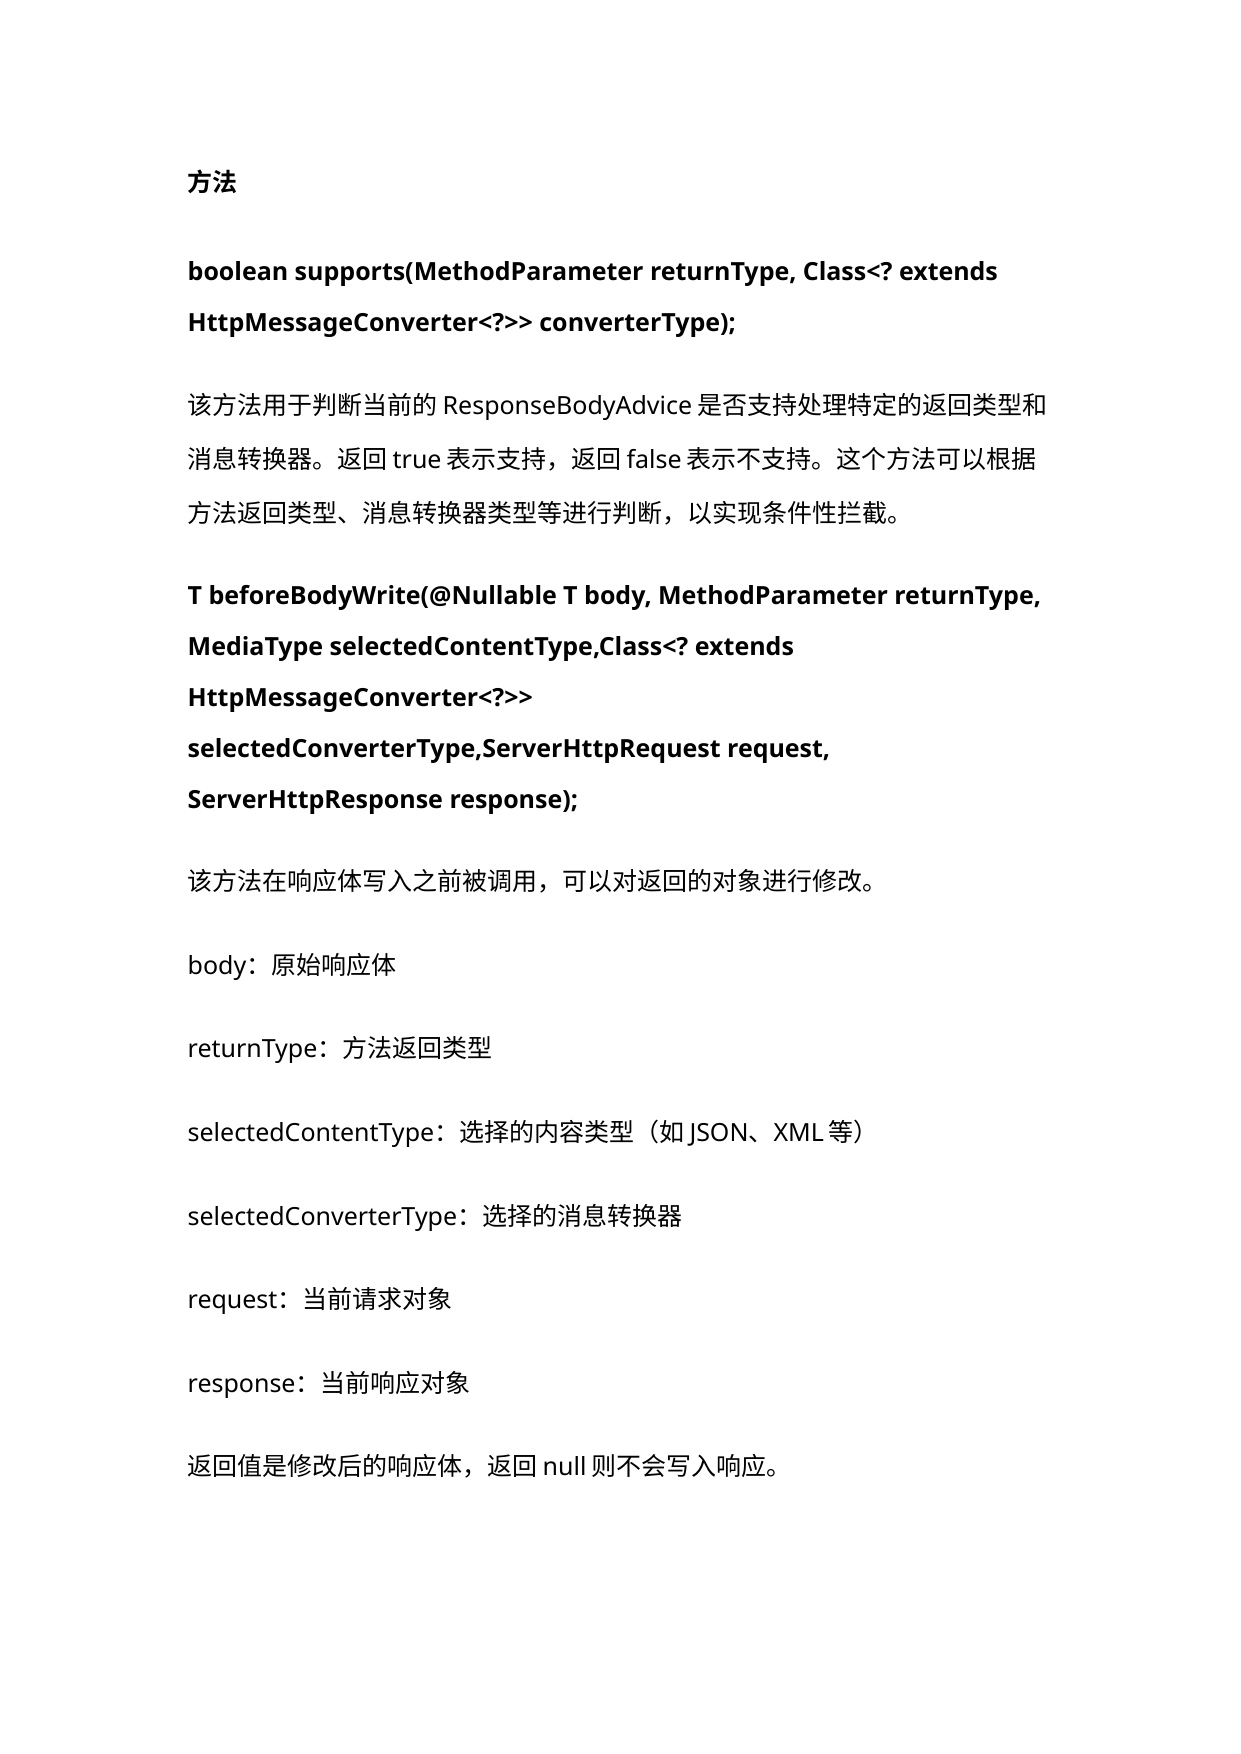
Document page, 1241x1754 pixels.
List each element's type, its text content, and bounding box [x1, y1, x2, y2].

text 该方法在响应体写入之前被调用，可以对返回的对象进行修改。 [187, 862, 1053, 898]
text 返回值是修改后的响应体，返回null则不会写入响应。 [187, 1447, 1053, 1483]
subtitle boolean supports(MethodParameter returnType, Class<? extends HttpMessageConverter<?>> converterType); [187, 254, 1053, 339]
text request：当前请求对象 [187, 1279, 1053, 1316]
subtitle T beforeBodyWrite(@Nullable T body, MethodParameter returnType, MediaType selectedContentType,Class<? extends HttpMessageConverter<?>> selectedConverterType,ServerHttpRequest request, ServerHttpResponse response); [187, 577, 1053, 816]
text body：原始响应体 [187, 945, 1053, 982]
text 该方法用于判断当前的ResponseBodyAdvice是否支持处理特定的返回类型和消息转换器。返回true表示支持，返回false表示不支持。这个方法可以根据方法返回类型、消息转换器类型等进行判断，以实现条件性拦截。 [187, 385, 1053, 530]
text response：当前响应对象 [187, 1363, 1053, 1399]
text selectedContentType：选择的内容类型（如JSON、XML等） [187, 1112, 1053, 1149]
text selectedConverterType：选择的消息转换器 [187, 1196, 1053, 1232]
subtitle 方法 [187, 162, 1053, 198]
text returnType：方法返回类型 [187, 1029, 1053, 1065]
